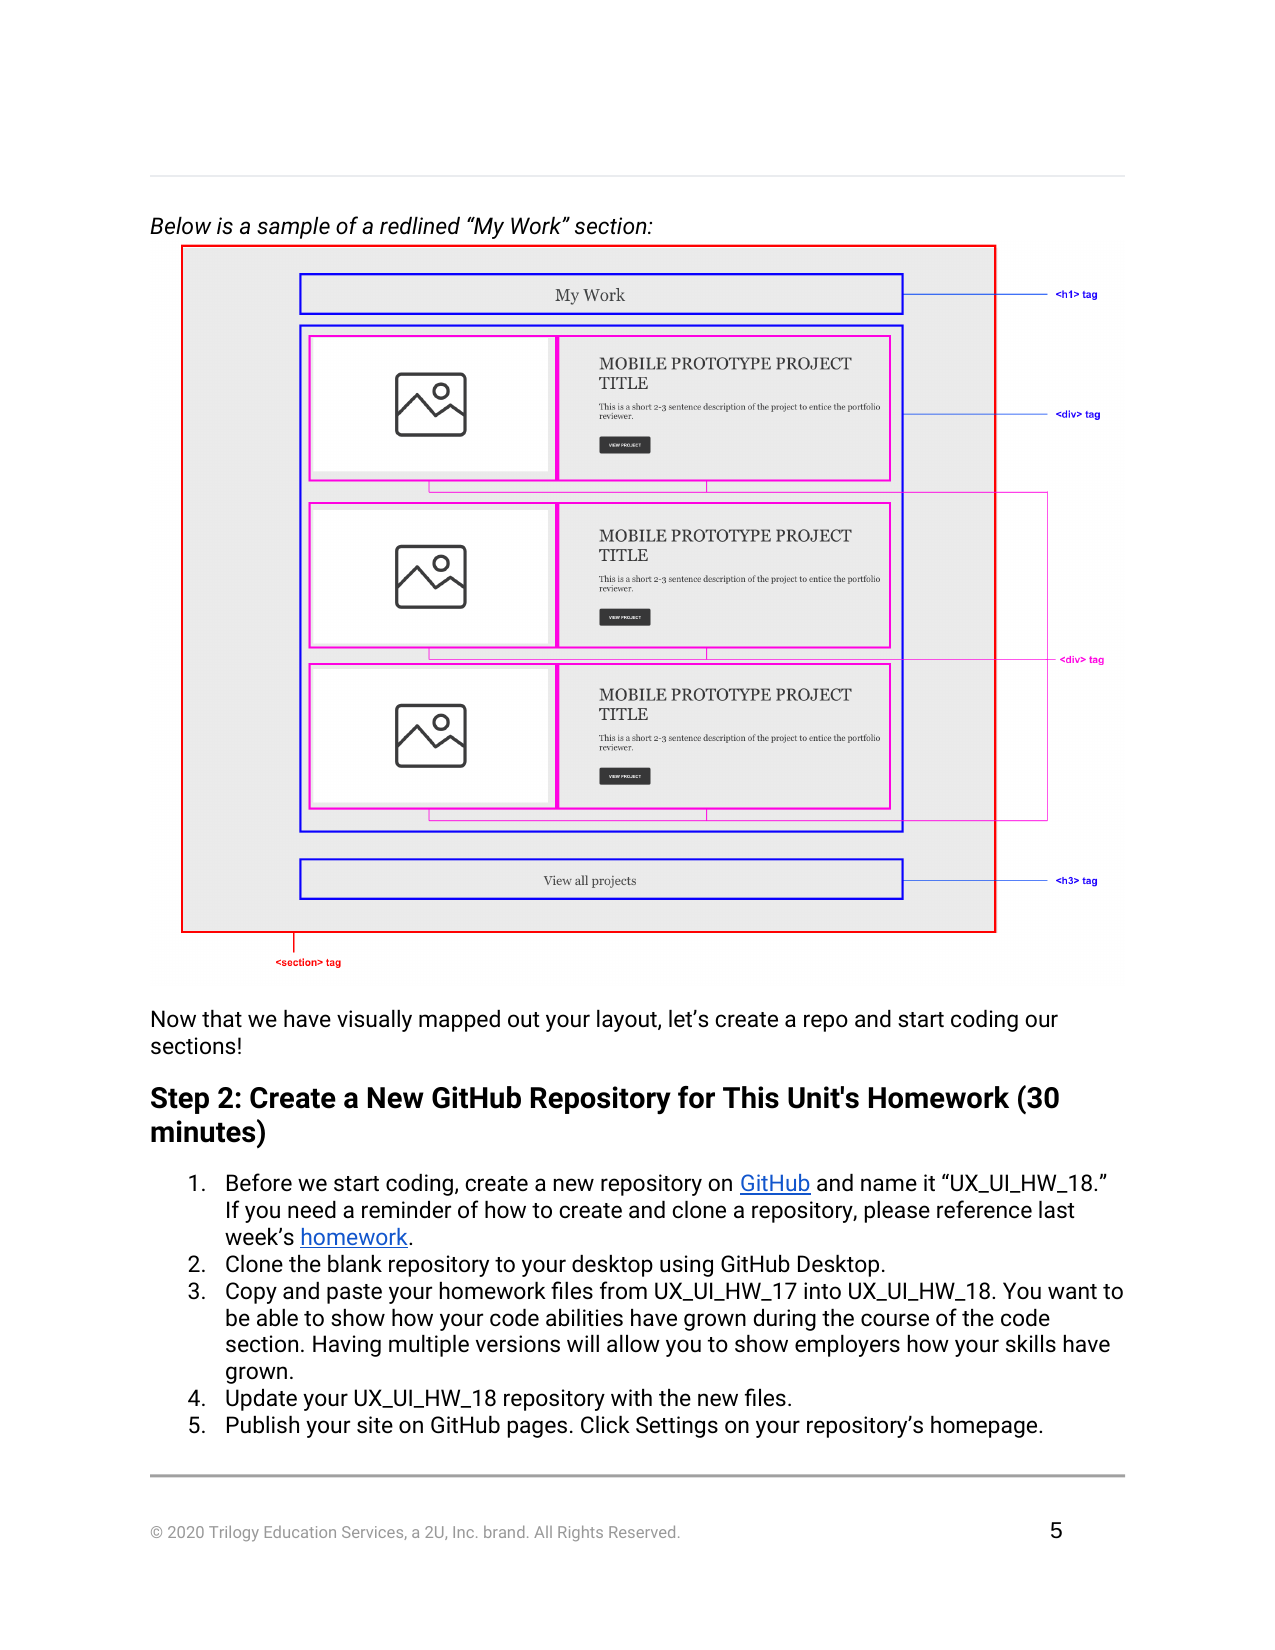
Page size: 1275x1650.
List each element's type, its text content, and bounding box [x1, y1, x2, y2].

list Publish your site on GitHub pages. Click Settings on your repository’s homepage. [187, 1412, 1125, 1439]
list Update your UX_UI_HW_18 repository with the new files. [187, 1385, 1125, 1412]
list Copy and paste your homework files from UX_UI_HW_17 into UX_UI_HW_18. You want to be able to show how your code abilities have grown during the course of the code section. Having multiple versions will allow you to show employers how your skills have grown. [187, 1278, 1125, 1385]
text Step 2: Create a New GitHub Repository for This Unit's Homework (30 minutes) [150, 1081, 1125, 1149]
list Before we start coding, create a new repository on GitHub and name it “UX_UI_HW_18.” If you need a reminder of how to create and clone a repository, please reference last week’s homework. [187, 1170, 1125, 1251]
text Now that we have visually mapped out your layout, let’s create a repo and start coding our sections! [150, 1007, 1125, 1060]
list Clone the blank repository to your desktop using GitHub Desktop. [187, 1251, 1125, 1278]
text Below is a sample of a redlined “My Work” section: [150, 213, 1125, 240]
picture [150, 240, 1125, 986]
